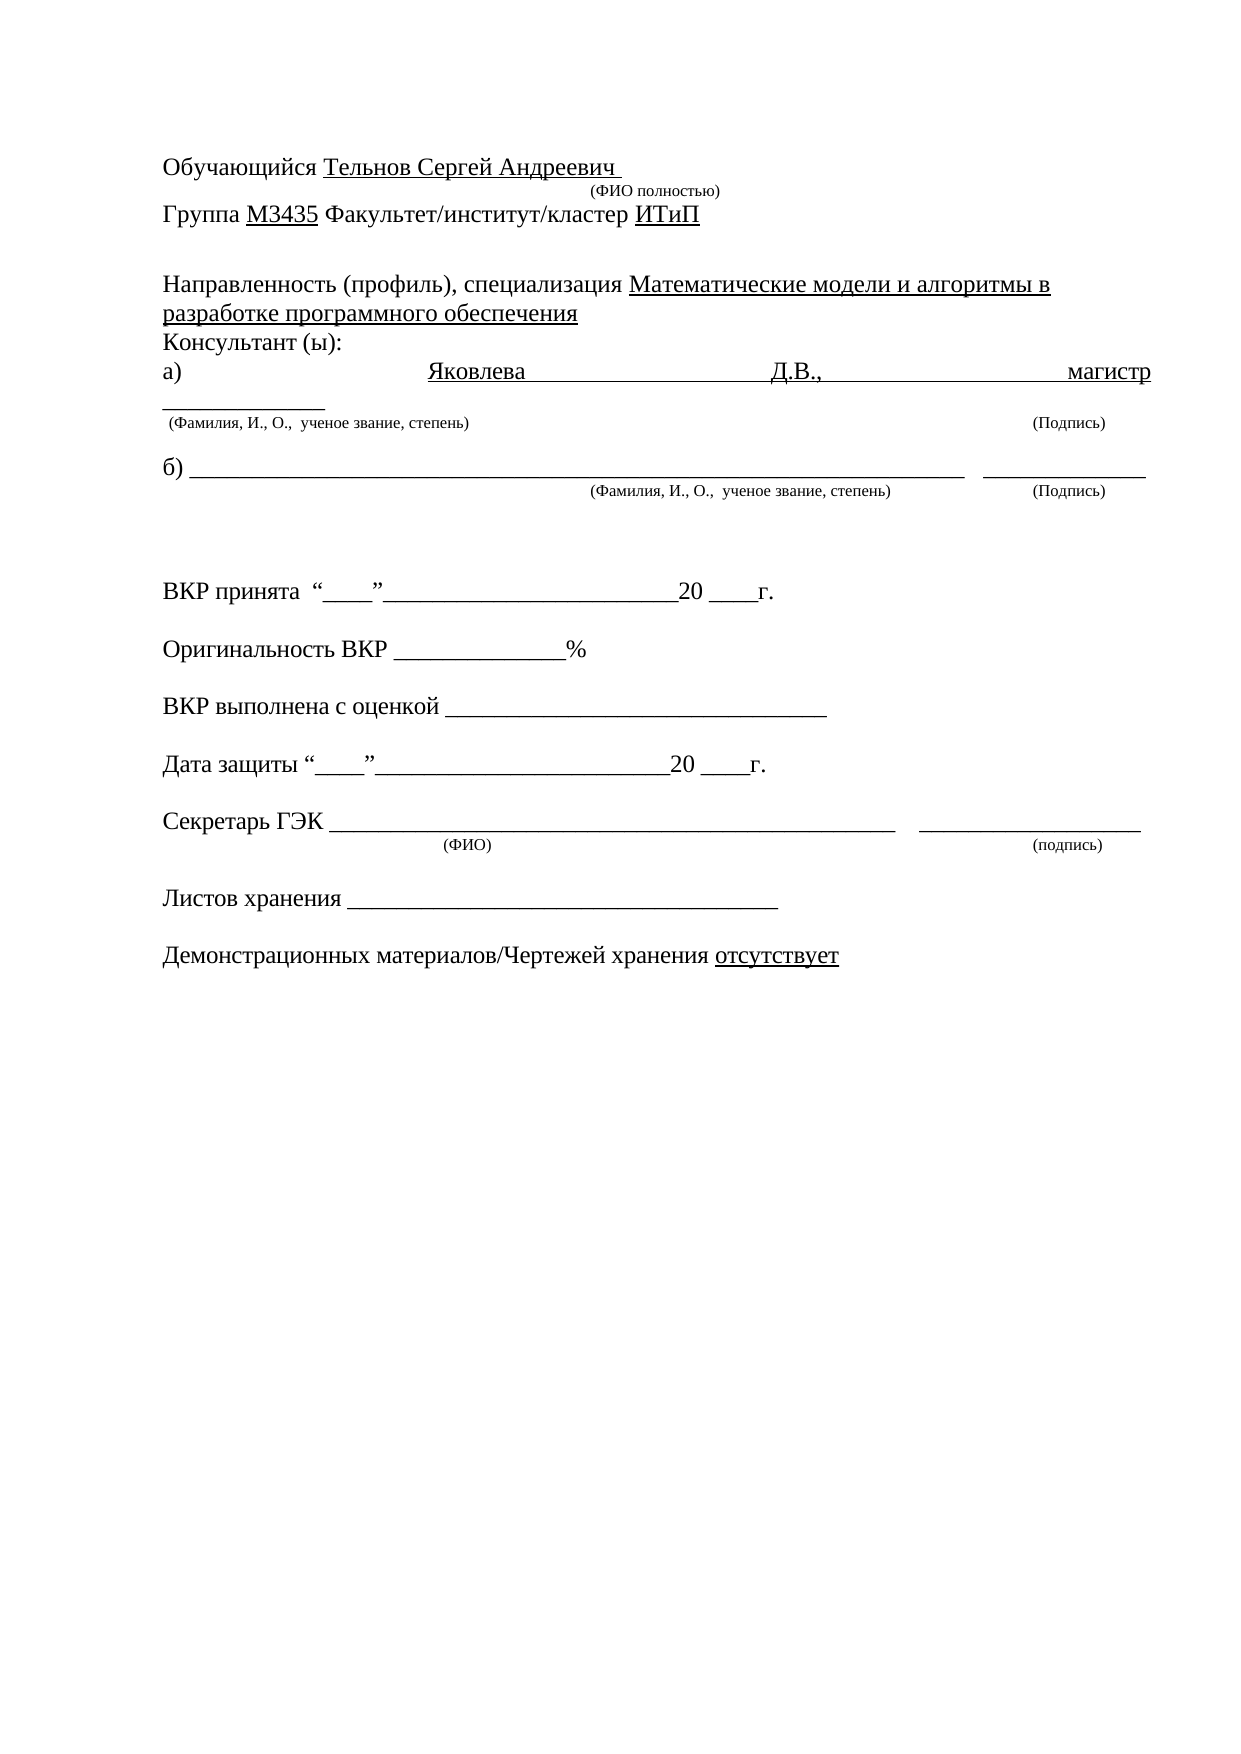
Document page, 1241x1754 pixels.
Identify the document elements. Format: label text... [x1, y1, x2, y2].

text Демонстрационных материалов/Чертежей хранения отсутствует [162, 940, 1152, 969]
text Направленность (профиль), специализация Математические модели и алгоритмы в [162, 269, 1152, 298]
text Дата защиты “____”________________________20 ____г. [162, 749, 1152, 777]
text Оригинальность ВКР ______________% [162, 634, 1152, 662]
text (Фамилия, И., О., ученое звание, степень) (Подпись) [162, 480, 1152, 499]
text ВКР принята “____”________________________20 ____г. [162, 576, 1152, 605]
text а) Яковлева Д.В., магистр _____________ [162, 356, 1152, 413]
text Группа M3435 Факультет/институт/кластер ИТиП [162, 199, 1152, 228]
text Обучающийся Тельнов Сергей Андреевич [162, 152, 1152, 180]
text Секретарь ГЭК ______________________________________________ __________________ [162, 806, 1152, 835]
text разработке программного обеспечения [162, 298, 1152, 327]
text Листов хранения ___________________________________ [162, 883, 1152, 912]
text б) ______________________________________________________________ _____________ [162, 452, 1152, 480]
text (ФИО) (подпись) [162, 835, 1152, 854]
text (Фамилия, И., О., ученое звание, степень) (Подпись) [148, 413, 1152, 432]
text (ФИО полностью) [162, 180, 1152, 199]
text ВКР выполнена с оценкой _______________________________ [162, 691, 1152, 720]
text Консультант (ы): [162, 327, 1152, 356]
